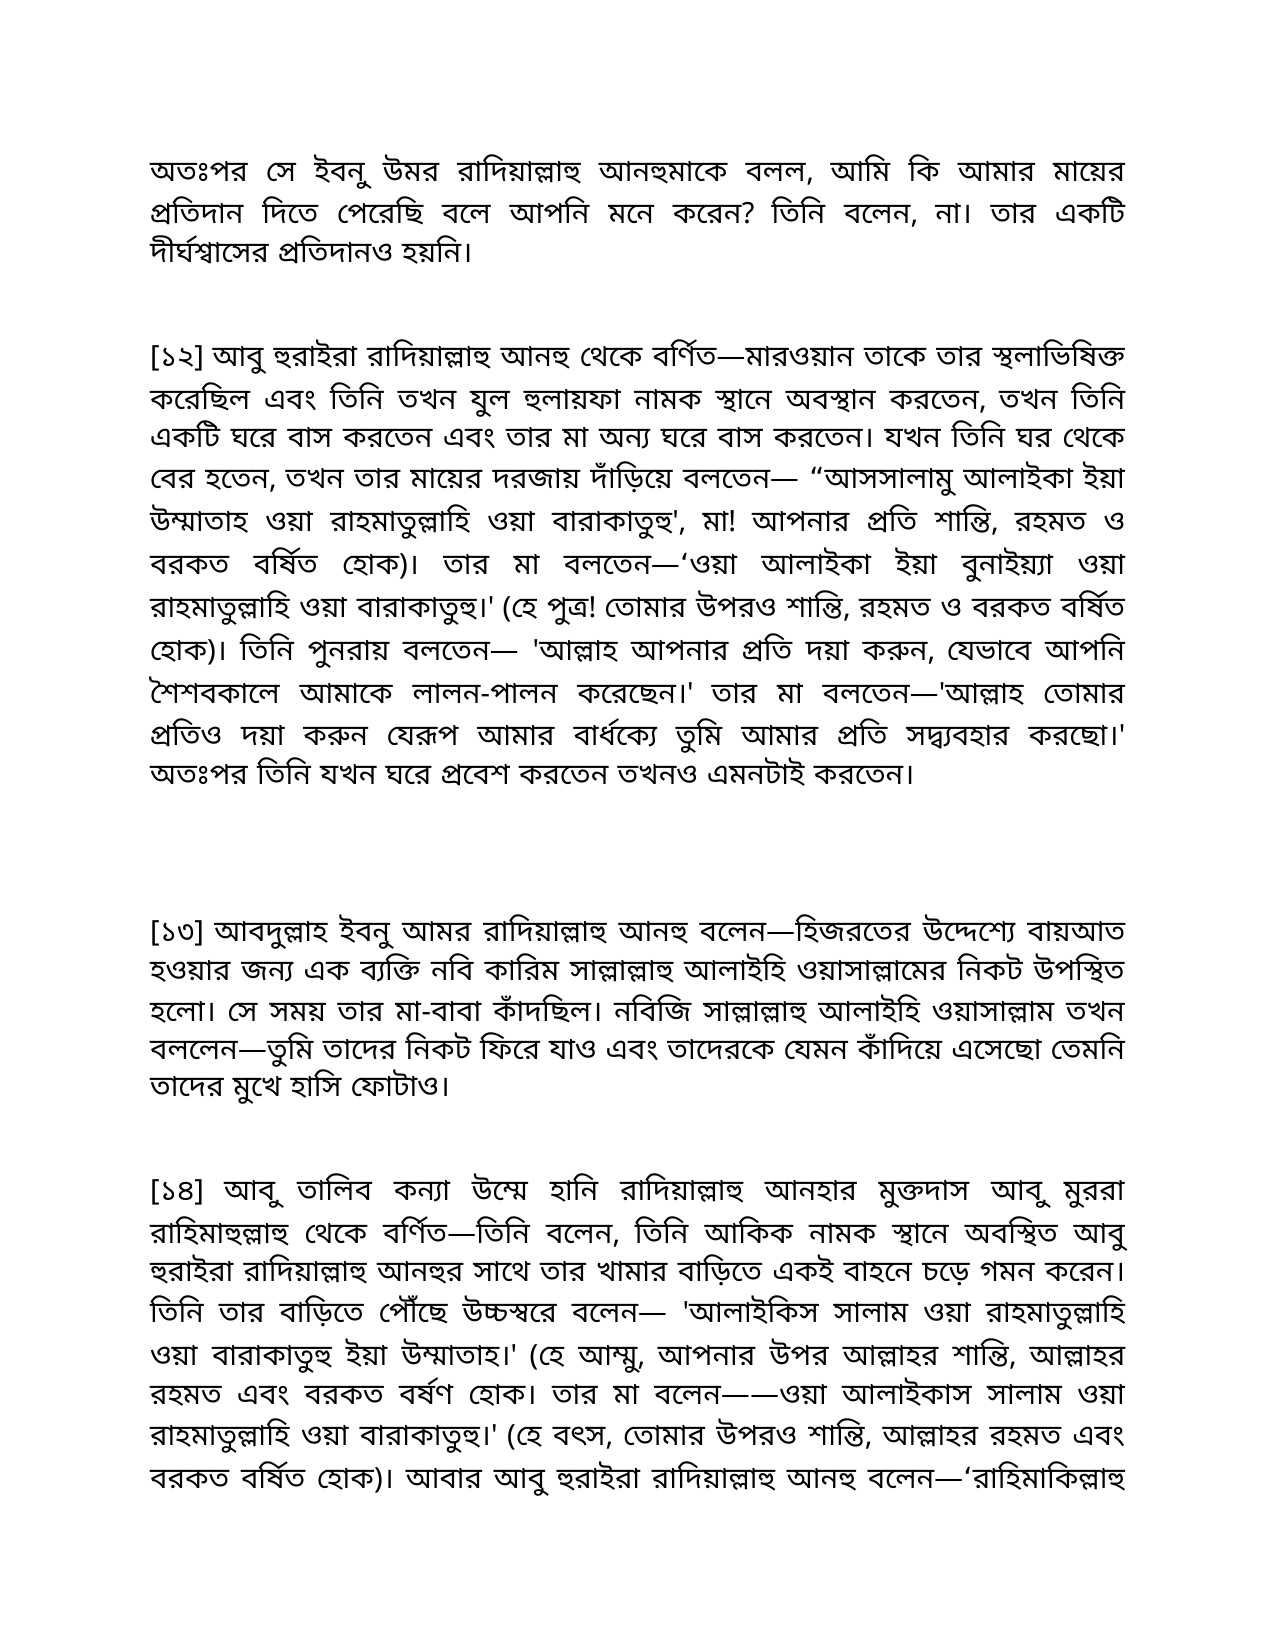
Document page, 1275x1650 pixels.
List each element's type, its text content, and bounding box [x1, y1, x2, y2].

text [১২] আবু হুরাইরা রাদিয়াল্লাহু আনহু থেকে বর্ণিত—মারওয়ান তাকে তার স্থলাভিষিক্ত করেছিল এবং তিনি তখন যুল হুলায়ফা নামক স্থানে অবস্থান করতেন, তখন তিনি একটি ঘরে বাস করতেন এবং তার মা অন্য ঘরে বাস করতেন। যখন তিনি ঘর থেকে বের হতেন, তখন তার মায়ের দরজায় দাঁড়িয়ে বলতেন— “আসসালামু আলাইকা ইয়া উম্মাতাহ ওয়া রাহমাতুল্লাহি ওয়া বারাকাতুহু', মা! আপনার প্রতি শান্তি, রহমত ও বরকত বর্ষিত হোক)। তার মা বলতেন—‘ওয়া আলাইকা ইয়া বুনাইয়্যা ওয়া রাহমাতুল্লাহি ওয়া বারাকাতুহু।' (হে পুত্র! তোমার উপরও শান্তি, রহমত ও বরকত বর্ষিত হোক)। তিনি পুনরায় বলতেন— 'আল্লাহ আপনার প্রতি দয়া করুন, যেভাবে আপনি শৈশবকালে আমাকে লালন-পালন করেছেন।' তার মা বলতেন—'আল্লাহ তোমার প্রতিও দয়া করুন যেরূপ আমার বার্ধক্যে তুমি আমার প্রতি সদ্ব্যবহার করছো।' অতঃপর তিনি যখন ঘরে প্রবেশ করতেন তখনও এমনটাই করতেন। [150, 336, 1125, 791]
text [150, 1169, 1125, 1497]
text [১৩] আবদুল্লাহ ইবনু আমর রাদিয়াল্লাহু আনহু বলেন—হিজরতের উদ্দেশ্যে বায়আত হওয়ার জন্য এক ব্যক্তি নবি কারিম সাল্লাল্লাহু আলাইহি ওয়াসাল্লামের নিকট উপস্থিত হলো। সে সময় তার মা-বাবা কাঁদছিল। নবিজি সাল্লাল্লাহু আলাইহি ওয়াসাল্লাম তখন বললেন—তুমি তাদের নিকট ফিরে যাও এবং তাদেরকে যেমন কাঁদিয়ে এসেছো তেমনি তাদের মুখে হাসি ফোটাও। [150, 911, 1125, 1103]
text অতঃপর সে ইবনু উমর রাদিয়াল্লাহু আনহুমাকে বলল, আমি কি আমার মায়ের প্রতিদান দিতে পেরেছি বলে আপনি মনে করেন? তিনি বলেন, না। তার একটি দীর্ঘশ্বাসের প্রতিদানও হয়নি। [150, 150, 1125, 269]
